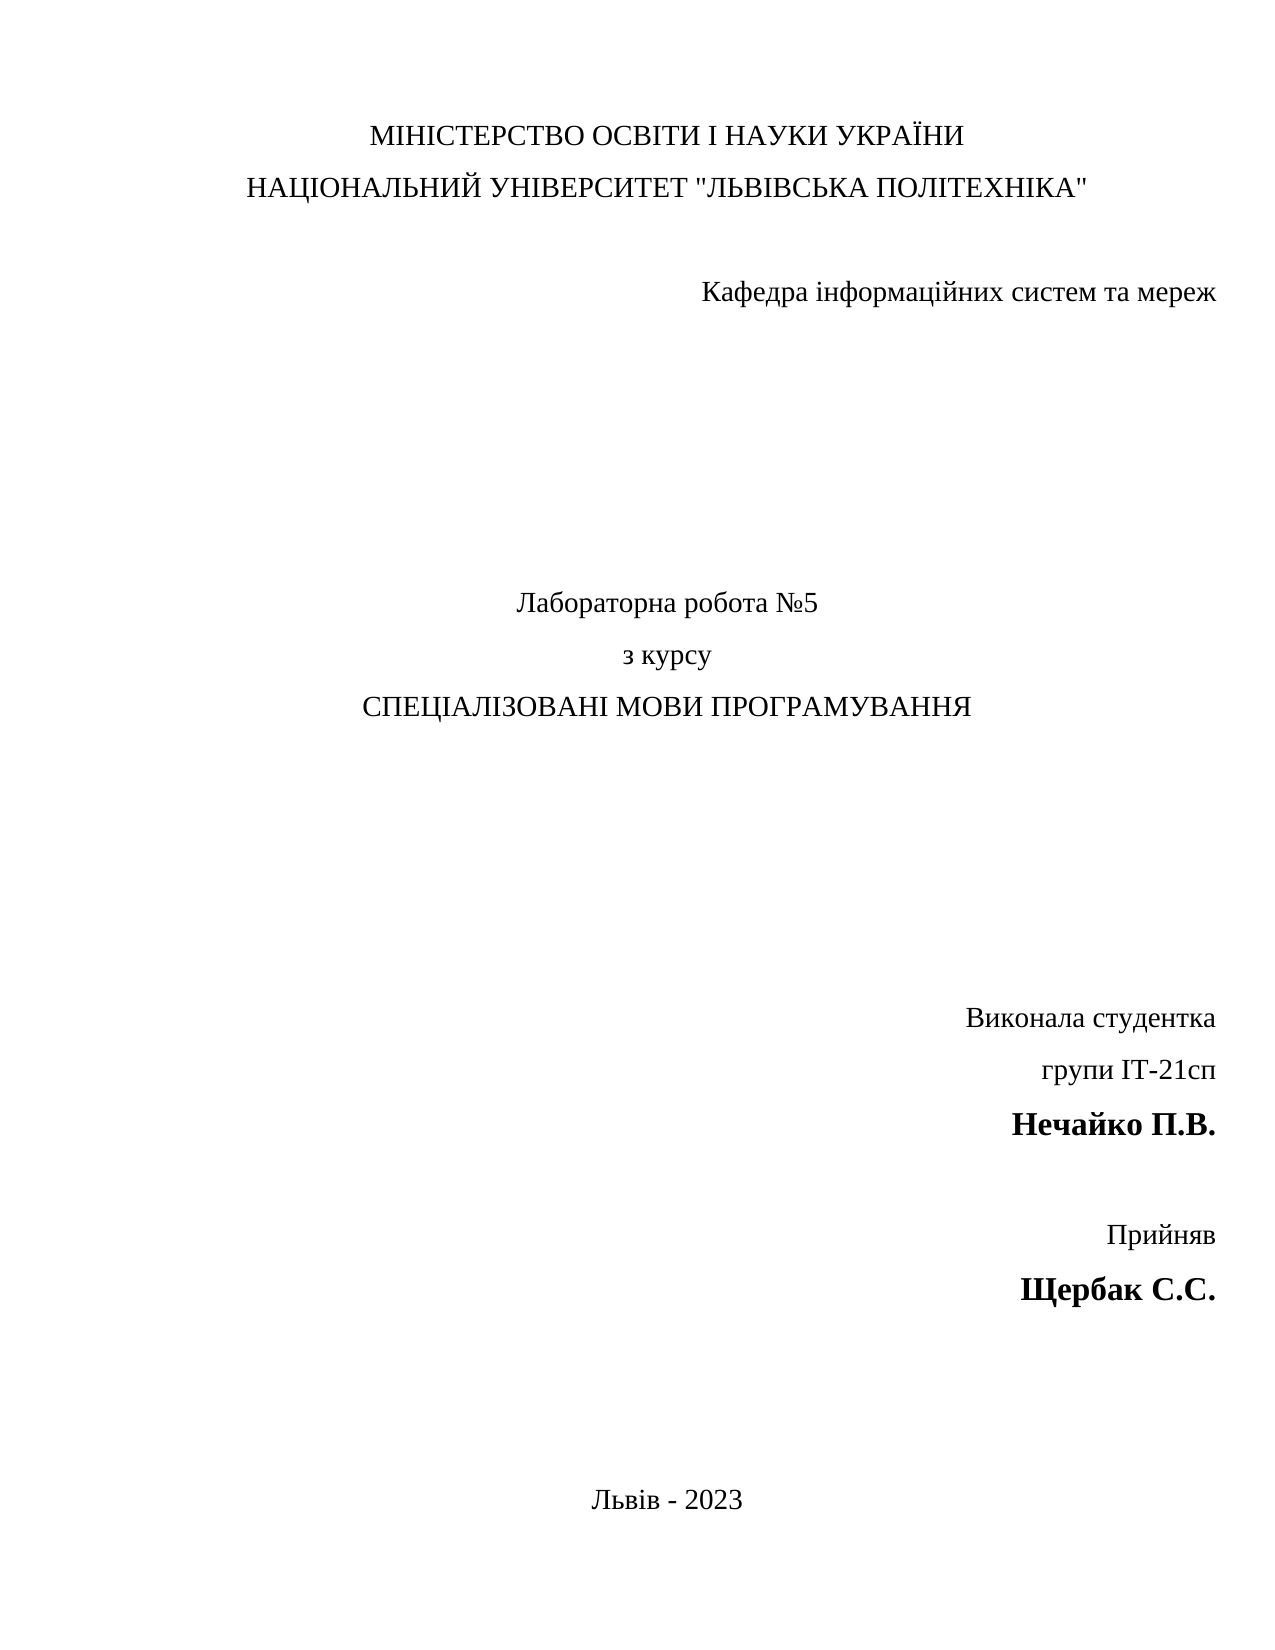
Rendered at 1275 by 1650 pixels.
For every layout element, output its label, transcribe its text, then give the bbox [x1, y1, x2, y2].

text НАЦІОНАЛЬНИЙ УНІВЕРСИТЕТ "ЛЬВІВСЬКА ПОЛІТЕХНІКА" [118, 170, 1216, 203]
text Нечайко П.В. [118, 1104, 1216, 1142]
text Щербак С.С. [118, 1269, 1216, 1308]
text СПЕЦІАЛІЗОВАНІ МОВИ ПРОГРАМУВАННЯ [118, 689, 1216, 722]
text Виконала студентка [118, 1000, 1216, 1033]
text Кафедра інформаційних систем та мереж [118, 274, 1216, 307]
text МІНІСТЕРСТВО ОСВІТИ І НАУКИ УКРАЇНИ [118, 118, 1216, 152]
text Прийняв [118, 1217, 1216, 1251]
text Лабораторна робота №5 [118, 585, 1216, 618]
text Львів - 2023 [118, 1482, 1216, 1515]
text з курсу [118, 637, 1216, 670]
text групи ІТ-21сп [118, 1052, 1216, 1085]
